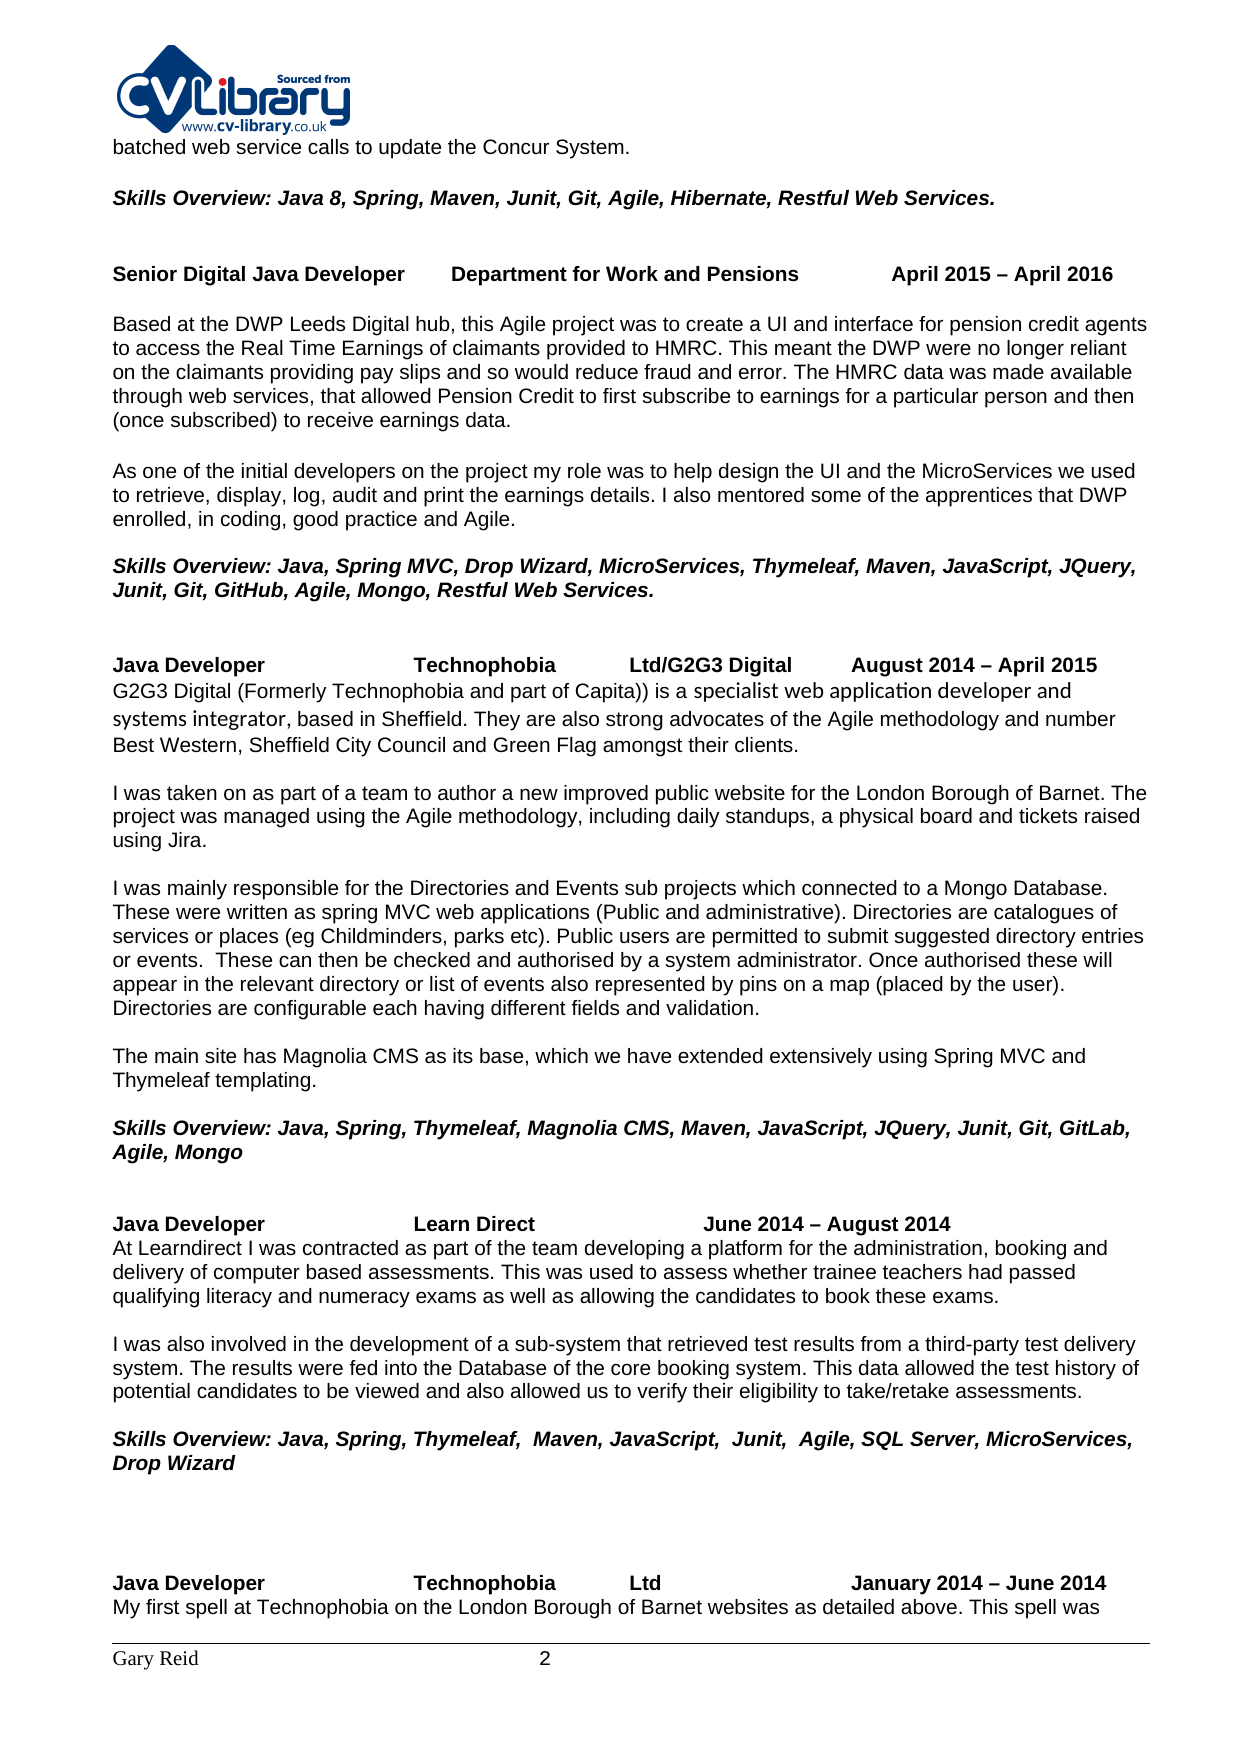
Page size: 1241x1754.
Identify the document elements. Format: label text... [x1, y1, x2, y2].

text The main site has Magnolia CMS as its base, which we have extended extensively using Spring MVC and Thymeleaf templating. [112, 1044, 1150, 1092]
text G2G3 Digital (Formerly Technophobia and part of Capita)) is a specialist web application developer and systems integrator, based in Sheffield. They are also strong advocates of the Agile methodology and number Best Western, Sheffield City Council and Green Flag amongst their clients. [112, 676, 1150, 756]
text Skills Overview: Java 8, Spring, Maven, Junit, Git, Agile, Hibernate, Restful Web Services. [112, 185, 1150, 209]
text Senior Digital Java Developer Department for Work and Pensions April 2015 – April 2016 [112, 262, 1150, 286]
text I was taken on as part of a team to author a new improved public website for the London Borough of Barnet. The project was managed using the Agile methodology, including daily standups, a physical board and tickets raised using Jira. [112, 780, 1150, 852]
text Skills Overview: Java, Spring MVC, Drop Wizard, MicroServices, Thymeleaf, Maven, JavaScript, JQuery, Junit, Git, GitHub, Agile, Mongo, Restful Web Services. [112, 554, 1150, 602]
text At Learndirect I was contracted as part of the team developing a platform for the administration, booking and delivery of computer based assessments. This was used to assess whether trainee teachers had passed qualifying literacy and numeracy exams as well as allowing the candidates to book these exams. [112, 1236, 1150, 1307]
text Skills Overview: Java, Spring, Thymeleaf, Magnolia CMS, Maven, JavaScript, JQuery, Junit, Git, GitLab, Agile, Mongo [112, 1116, 1150, 1164]
picture [112, 45, 355, 103]
text Based at the DWP Leeds Digital hub, this Agile project was to create a UI and interface for pension credit agents to access the Real Time Earnings of claimants provided to HMRC. This meant the DWP were no longer reliant on the claimants providing pay slips and so would reduce fraud and error. The HMRC data was made available through web services, that allowed Pension Credit to first subscribe to earnings for a particular person and then (once subscribed) to receive earnings data. [112, 312, 1150, 432]
text As one of the initial developers on the project my role was to help design the UI and the MicroServices we used to retrieve, display, log, audit and print the earnings details. I also mentored some of the apprentices that DWP enrolled, in coding, good practice and Agile. [112, 458, 1150, 530]
text Skills Overview: Java, Spring, Thymeleaf, Maven, JavaScript, Junit, Agile, SQL Server, MicroServices, Drop Wizard [112, 1427, 1150, 1475]
text Java Developer Learn Direct June 2014 – August 2014 [112, 1212, 1150, 1236]
text I was mainly responsible for the Directories and Events sub projects which connected to a Mongo Database. These were written as spring MVC web applications (Public and administrative). Directories are catalogues of services or places (eg Childminders, parks etc). Public users are permitted to submit suggested directory entries or events. These can then be checked and authorised by a system administrator. Once authorised these will appear in the relevant directory or list of events also represented by pins on a map (placed by the user). [112, 876, 1150, 996]
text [112, 1595, 1150, 1619]
text Directories are configurable each having different fields and validation. [112, 996, 1150, 1020]
text Java Developer Technophobia Ltd/G2G3 Digital August 2014 – April 2015 [112, 652, 1150, 676]
text Java Developer Technophobia Ltd January 2014 – June 2014 [112, 1571, 1150, 1595]
text I was also involved in the development of a sub-system that retrieved test results from a third-party test delivery system. The results were fed into the Database of the core booking system. This data allowed the test history of potential candidates to be viewed and also allowed us to verify their eligibility to take/retake assessments. [112, 1307, 1150, 1403]
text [112, 103, 1150, 159]
